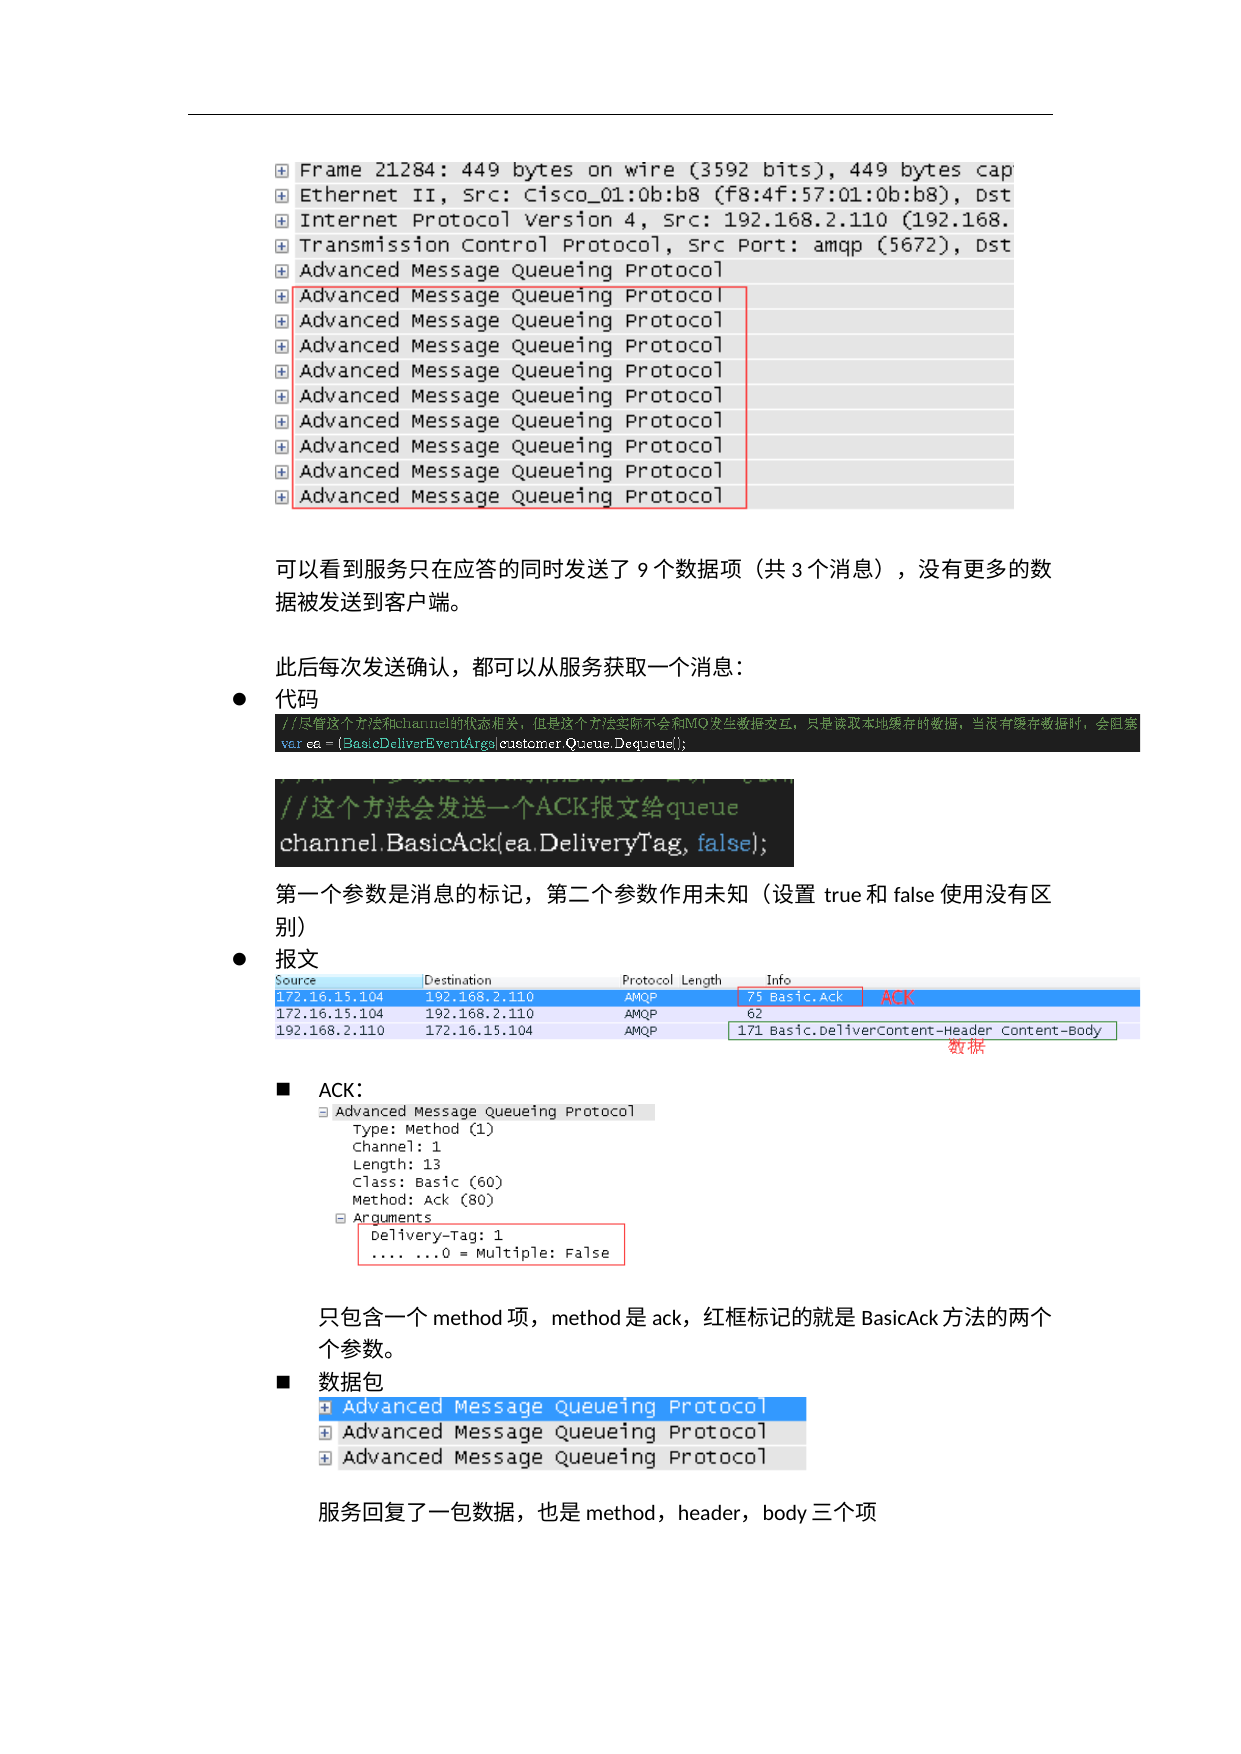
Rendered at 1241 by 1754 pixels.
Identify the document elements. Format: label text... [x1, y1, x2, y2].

list 代码 [231, 682, 1053, 714]
picture [275, 162, 1014, 536]
picture [318, 1397, 807, 1491]
list 数据包 [275, 1364, 1053, 1397]
picture [275, 779, 794, 867]
picture [318, 1104, 655, 1270]
list 此后每次发送确认，都可以从服务获取一个消息： [275, 649, 1053, 682]
list 服务回复了一包数据，也是method，header，body三个项 [319, 1494, 1053, 1527]
list 可以看到服务只在应答的同时发送了9个数据项（共3个消息），没有更多的数据被发送到客户端。 [275, 552, 1053, 617]
list 第一个参数是消息的标记，第二个参数作用未知（设置true和false使用没有区别） [275, 877, 1053, 942]
picture [275, 714, 1141, 752]
list 报文 [231, 942, 1053, 974]
list 只包含一个method项，method是ack，红框标记的就是BasicAck方法的两个个参数。 [319, 1299, 1053, 1364]
list ACK： [275, 1072, 1053, 1104]
picture [275, 974, 1141, 1055]
